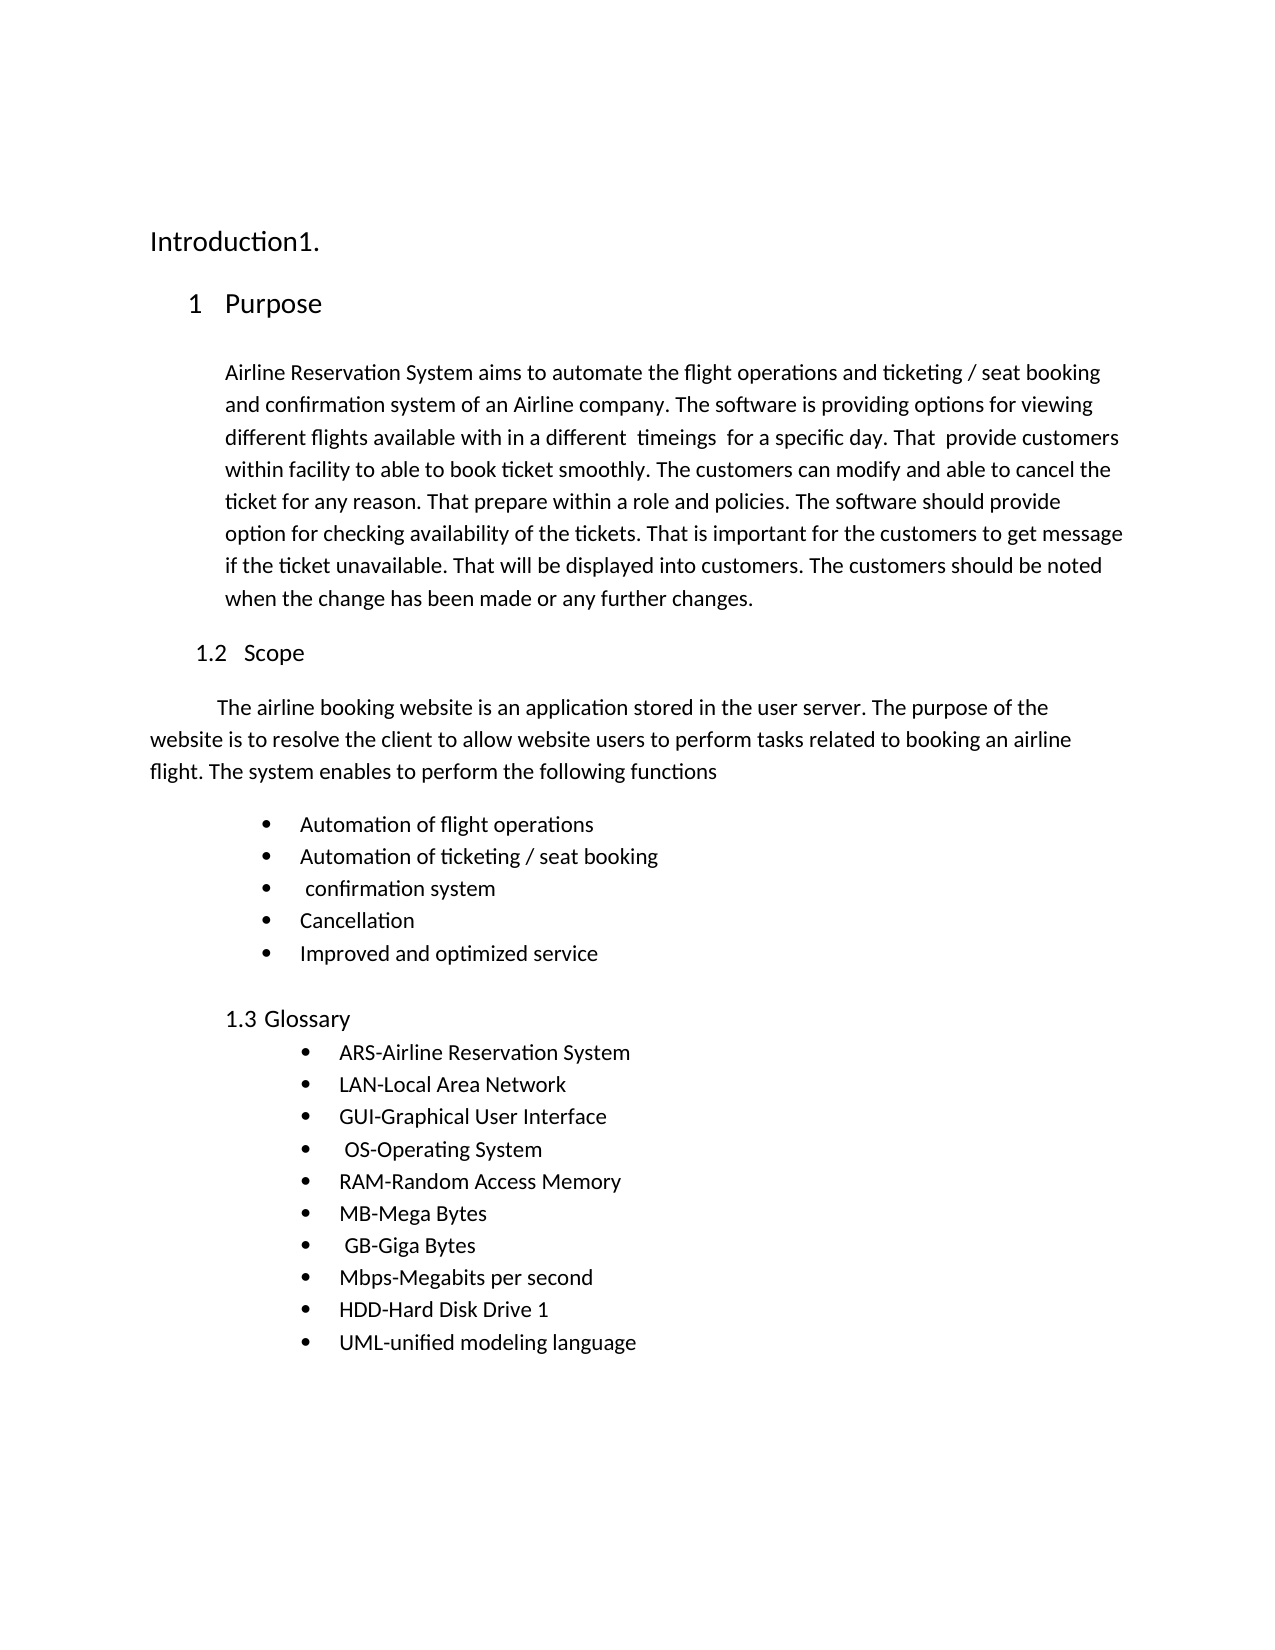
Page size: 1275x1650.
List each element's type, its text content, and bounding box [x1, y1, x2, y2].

list RAM-Random Access Memory [302, 1167, 1125, 1195]
text Introduction1. [150, 223, 1125, 259]
list confirmation system [262, 874, 1125, 902]
list HDD-Hard Disk Drive 1 [302, 1296, 1125, 1324]
list UML-unified modeling language [302, 1328, 1125, 1356]
list Improved and optimized service [262, 939, 1125, 967]
list GB-Giga Bytes [302, 1231, 1125, 1259]
list Airline Reservation System aims to automate the flight operations and ticketing / seat booking and confirmation system of an Airline company. The software is providing options for viewing different flights available with in a different timeings for a specific day. That provide customers within facility to able to book ticket smoothly. The customers can modify and able to cancel the ticket for any reason. That prepare within a role and policies. The software should provide option for checking availability of the tickets. That is important for the customers to get message if the ticket unavailable. That will be displayed into customers. The customers should be noted when the change has been made or any further changes. [225, 358, 1125, 612]
list Purpose [187, 285, 1125, 321]
list Glossary [225, 1003, 1125, 1034]
list LAN-Local Area Network [302, 1070, 1125, 1098]
text 1.2 Scope [150, 637, 1125, 667]
text The airline booking website is an application stored in the user server. The purpose of the website is to resolve the client to allow website users to perform tasks related to booking an airline flight. The system enables to perform the following functions [150, 693, 1125, 785]
list Mbps-Megabits per second [302, 1263, 1125, 1291]
list Automation of ticketing / seat booking [262, 842, 1125, 870]
list GUI-Graphical User Interface [302, 1102, 1125, 1131]
list OS-Operating System [302, 1135, 1125, 1163]
list ARS-Airline Reservation System [302, 1038, 1125, 1066]
list Automation of flight operations [262, 810, 1125, 838]
list Cancellation [262, 907, 1125, 934]
list MB-Mega Bytes [302, 1199, 1125, 1227]
